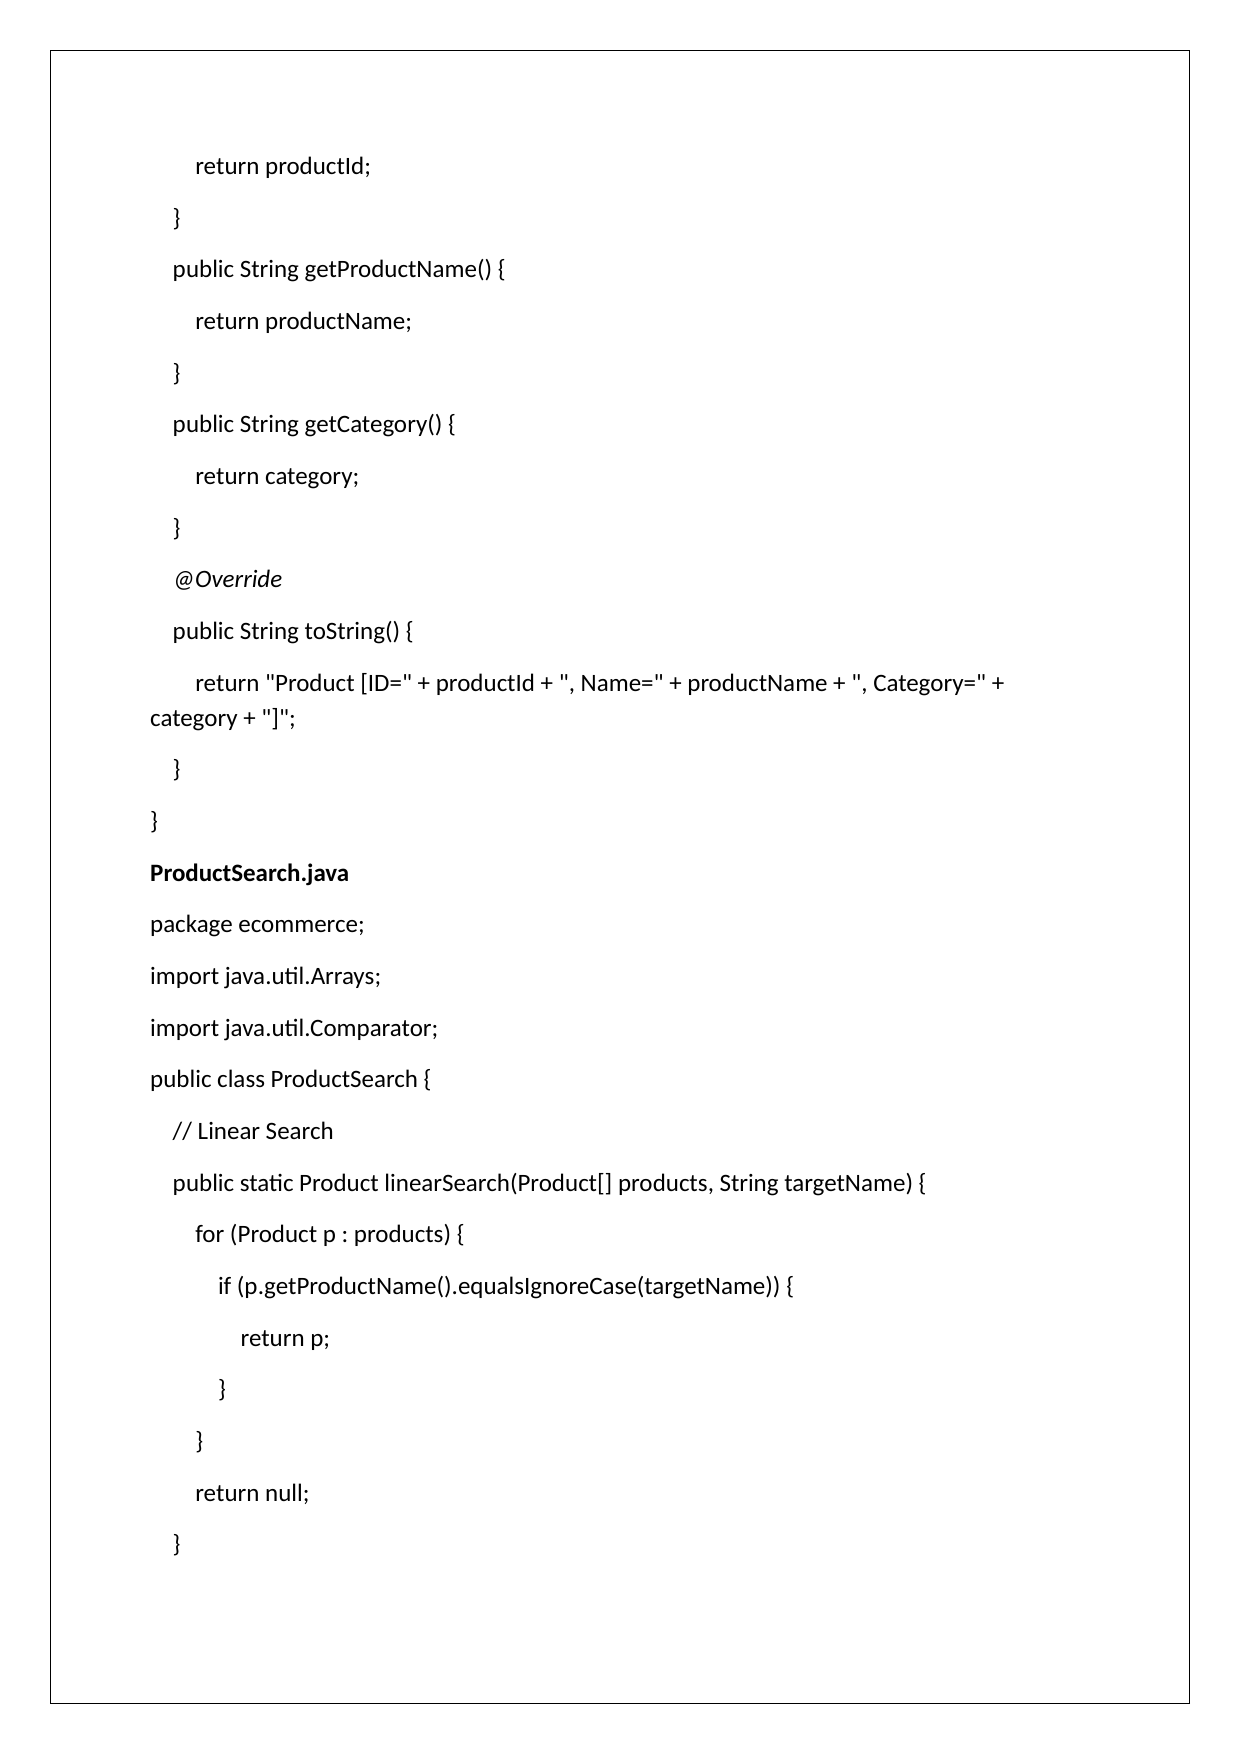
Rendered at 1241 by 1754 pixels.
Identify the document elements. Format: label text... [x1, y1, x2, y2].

text return "Product [ID=" + productId + ", Name=" + productName + ", Category=" + category + "]"; [150, 667, 1090, 732]
text package ecommerce; [150, 908, 1090, 939]
text // Linear Search [150, 1115, 1090, 1146]
text } [150, 202, 1090, 232]
text return p; [150, 1322, 1090, 1352]
text public class ProductSearch { [150, 1063, 1090, 1094]
text } [150, 1373, 1090, 1404]
text if (p.getProductName().equalsIgnoreCase(targetName)) { [150, 1270, 1090, 1301]
text @Override [150, 563, 1090, 594]
text return category; [150, 460, 1090, 491]
text return productName; [150, 305, 1090, 336]
text import java.util.Comparator; [150, 1012, 1090, 1042]
text } [150, 512, 1090, 542]
text for (Product p : products) { [150, 1218, 1090, 1249]
text import java.util.Arrays; [150, 960, 1090, 991]
text return null; [150, 1477, 1090, 1507]
text ProductSearch.java [150, 857, 1090, 887]
text return productId; [150, 150, 1090, 181]
text } [150, 1528, 1090, 1559]
text } [150, 1425, 1090, 1456]
text public static Product linearSearch(Product[] products, String targetName) { [150, 1167, 1090, 1197]
text public String getCategory() { [150, 408, 1090, 439]
text } [150, 357, 1090, 387]
text } [150, 805, 1090, 836]
text } [150, 753, 1090, 784]
text public String getProductName() { [150, 253, 1090, 284]
text public String toString() { [150, 615, 1090, 646]
